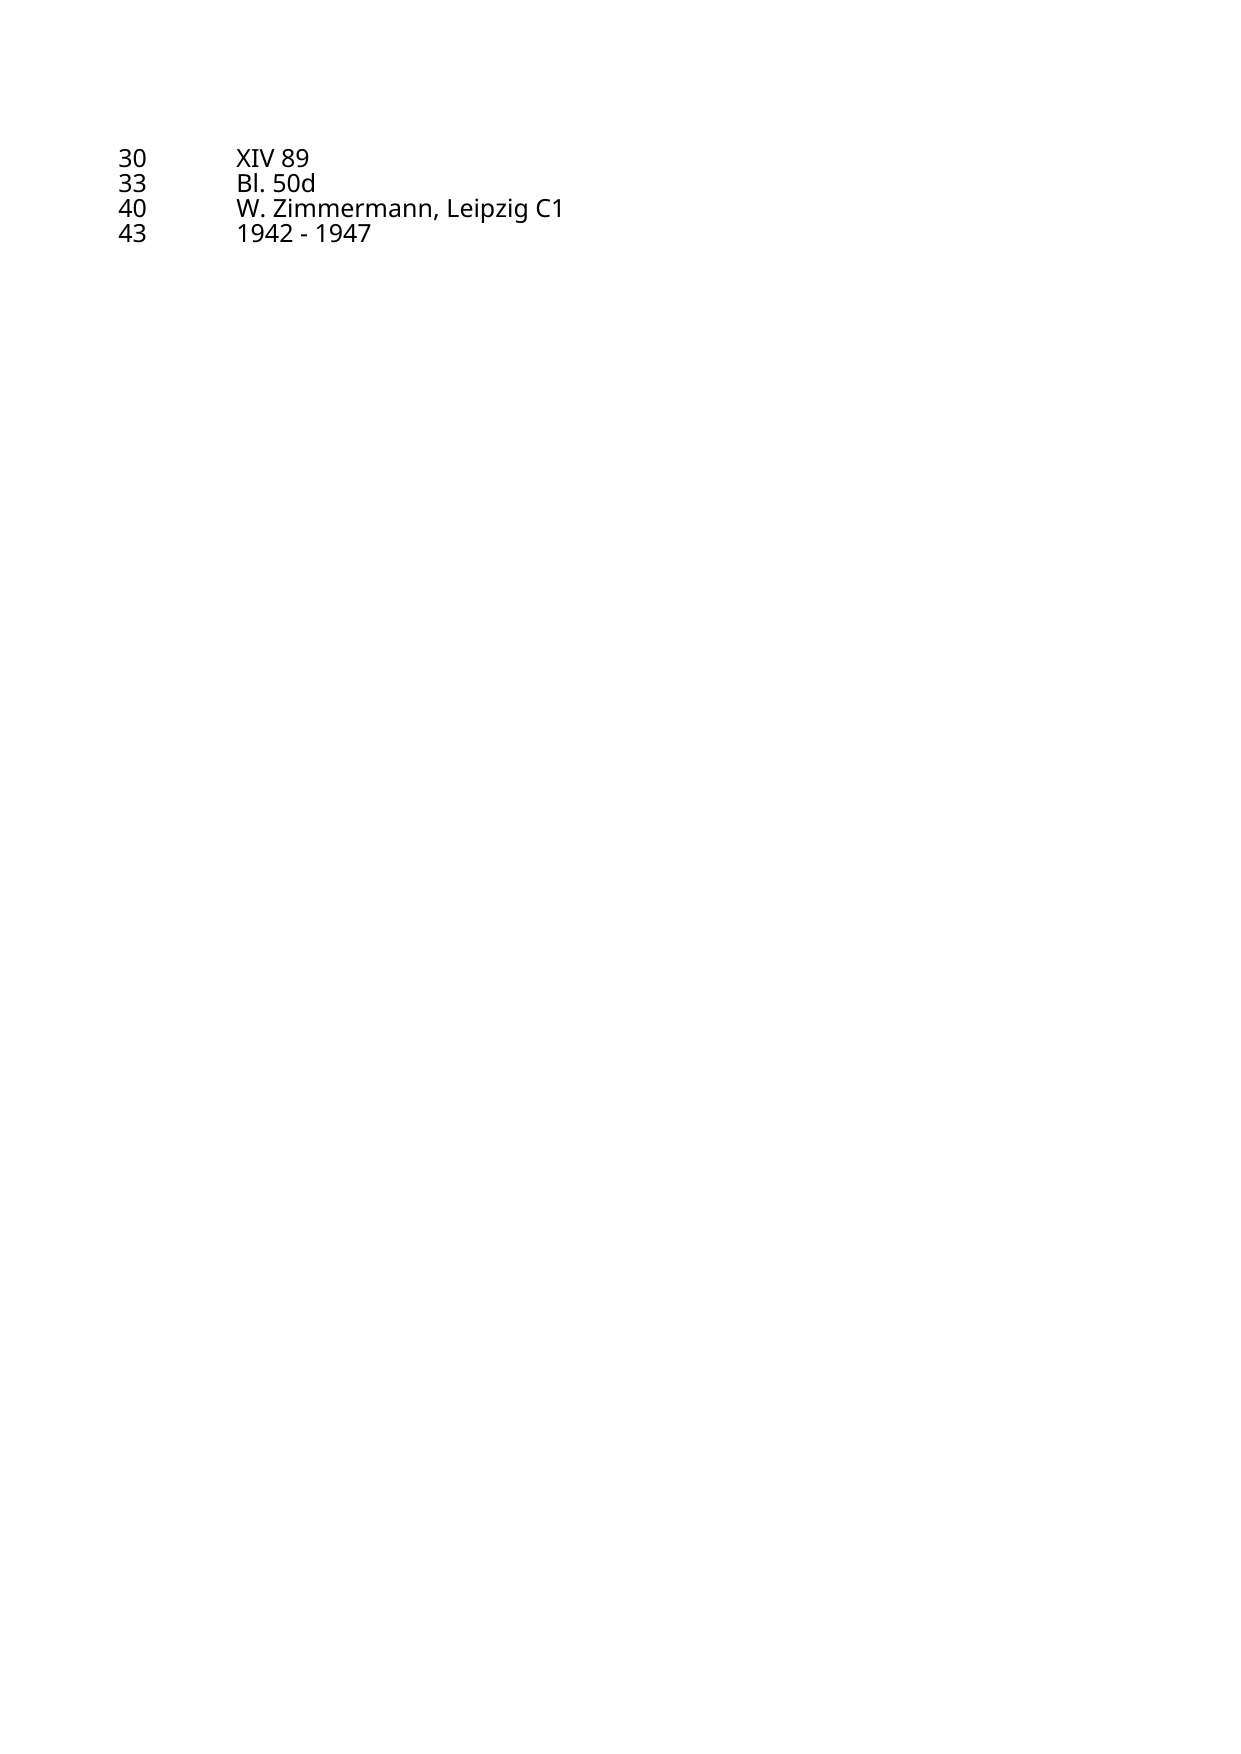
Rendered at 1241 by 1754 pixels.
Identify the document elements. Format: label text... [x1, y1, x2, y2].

text 40 k[1{p[2{W.} 1{Zimmermann}]p}, 2{o[Leipzig]o} C1]k [118, 198, 1122, 223]
text 43 1942 - 1947 [118, 223, 1122, 248]
text 33 Bl. 50d [118, 173, 1122, 198]
text 30 XIV 89 [118, 148, 1122, 173]
